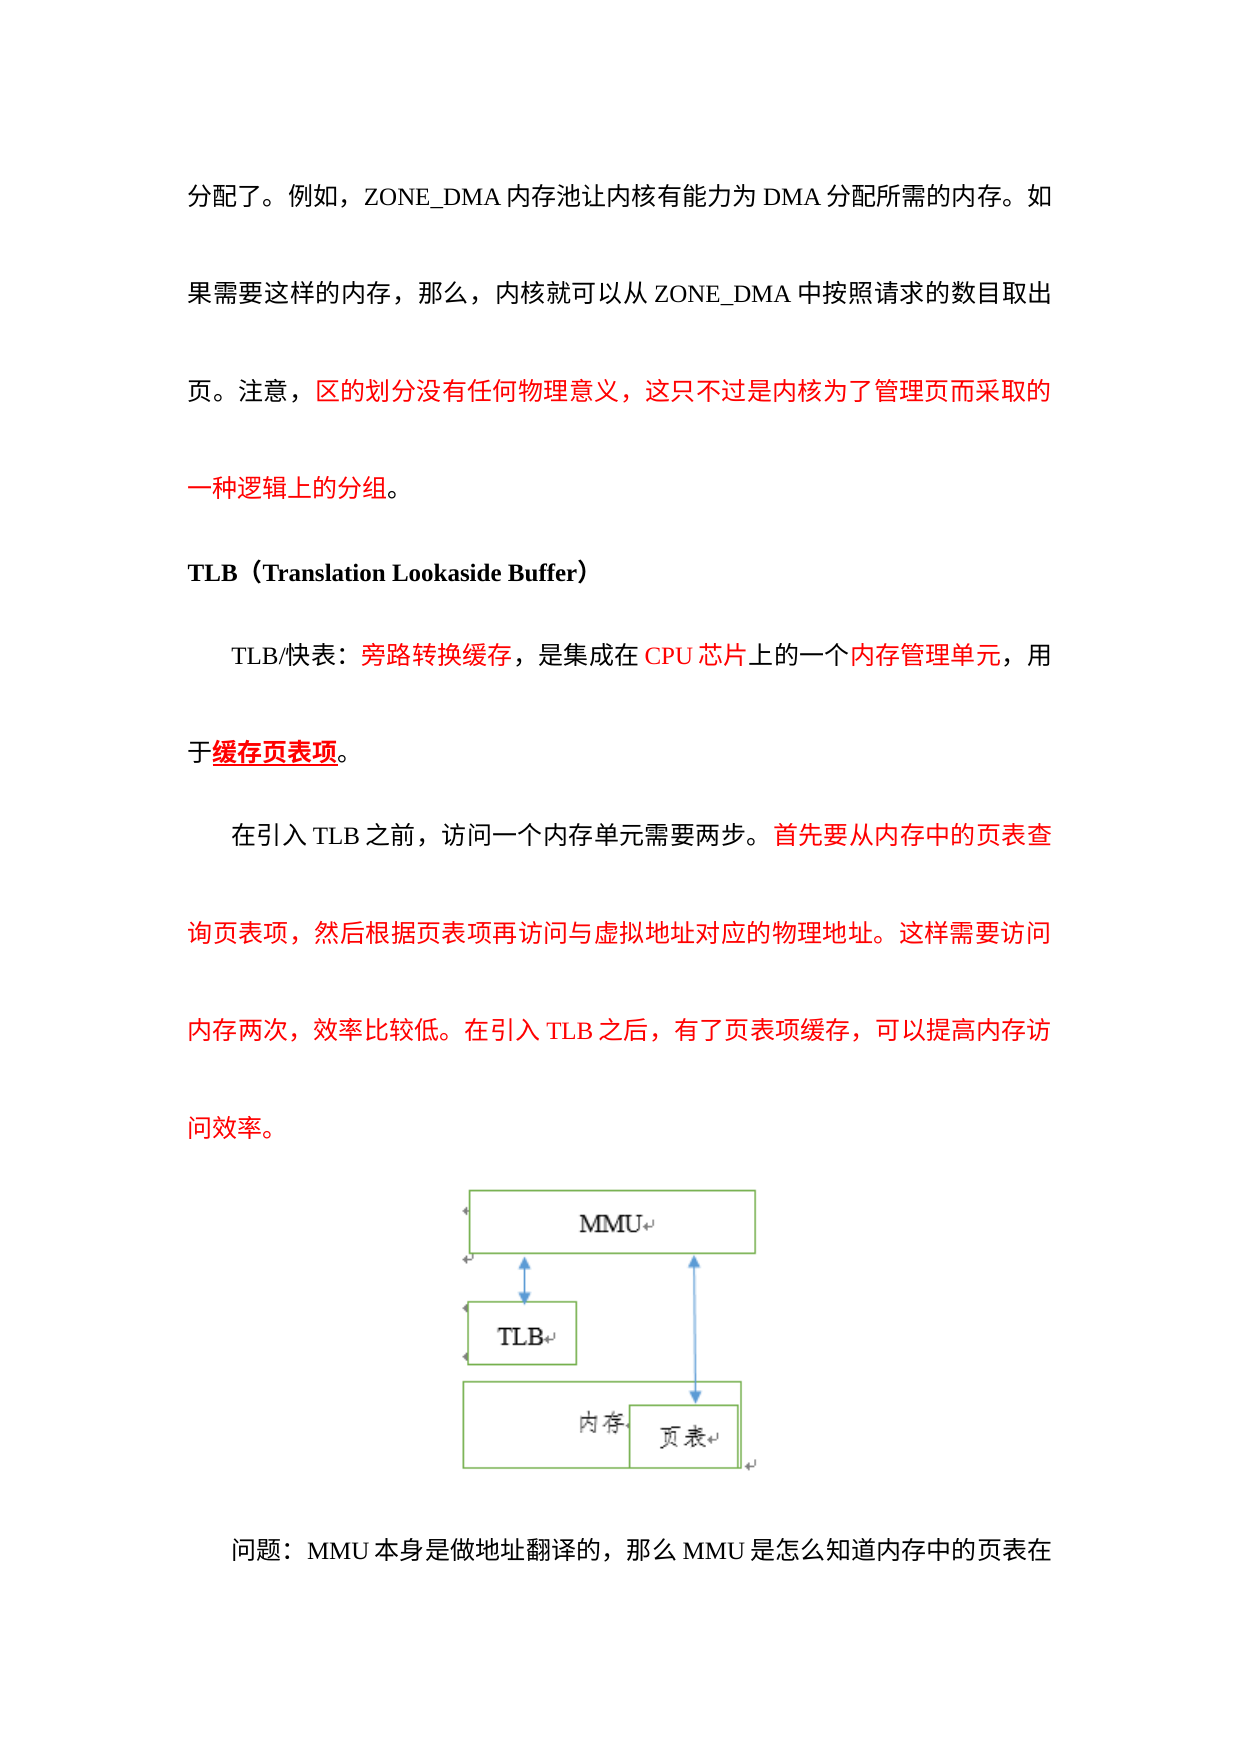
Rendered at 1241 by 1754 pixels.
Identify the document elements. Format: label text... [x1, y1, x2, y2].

text 在引入TLB之前，访问一个内存单元需要两步。首先要从内存中的页表查询页表项，然后根据页表项再访问与虚拟地址对应的物理地址。这样需要访问内存两次，效率比较低。在引入TLB之后，有了页表项缓存，可以提高内存访问效率。 [187, 801, 1053, 1159]
text 问题：MMU本身是做地址翻译的，那么MMU是怎么知道内存中的页表在哪里呢？ [187, 1516, 1053, 1581]
text TLB/快表：旁路转换缓存，是集成在CPU芯片上的一个内存管理单元，用于缓存页表项。 [187, 621, 1053, 783]
subtitle TLB（Translation Lookaside Buffer） [187, 538, 1053, 603]
picture [455, 1177, 785, 1491]
